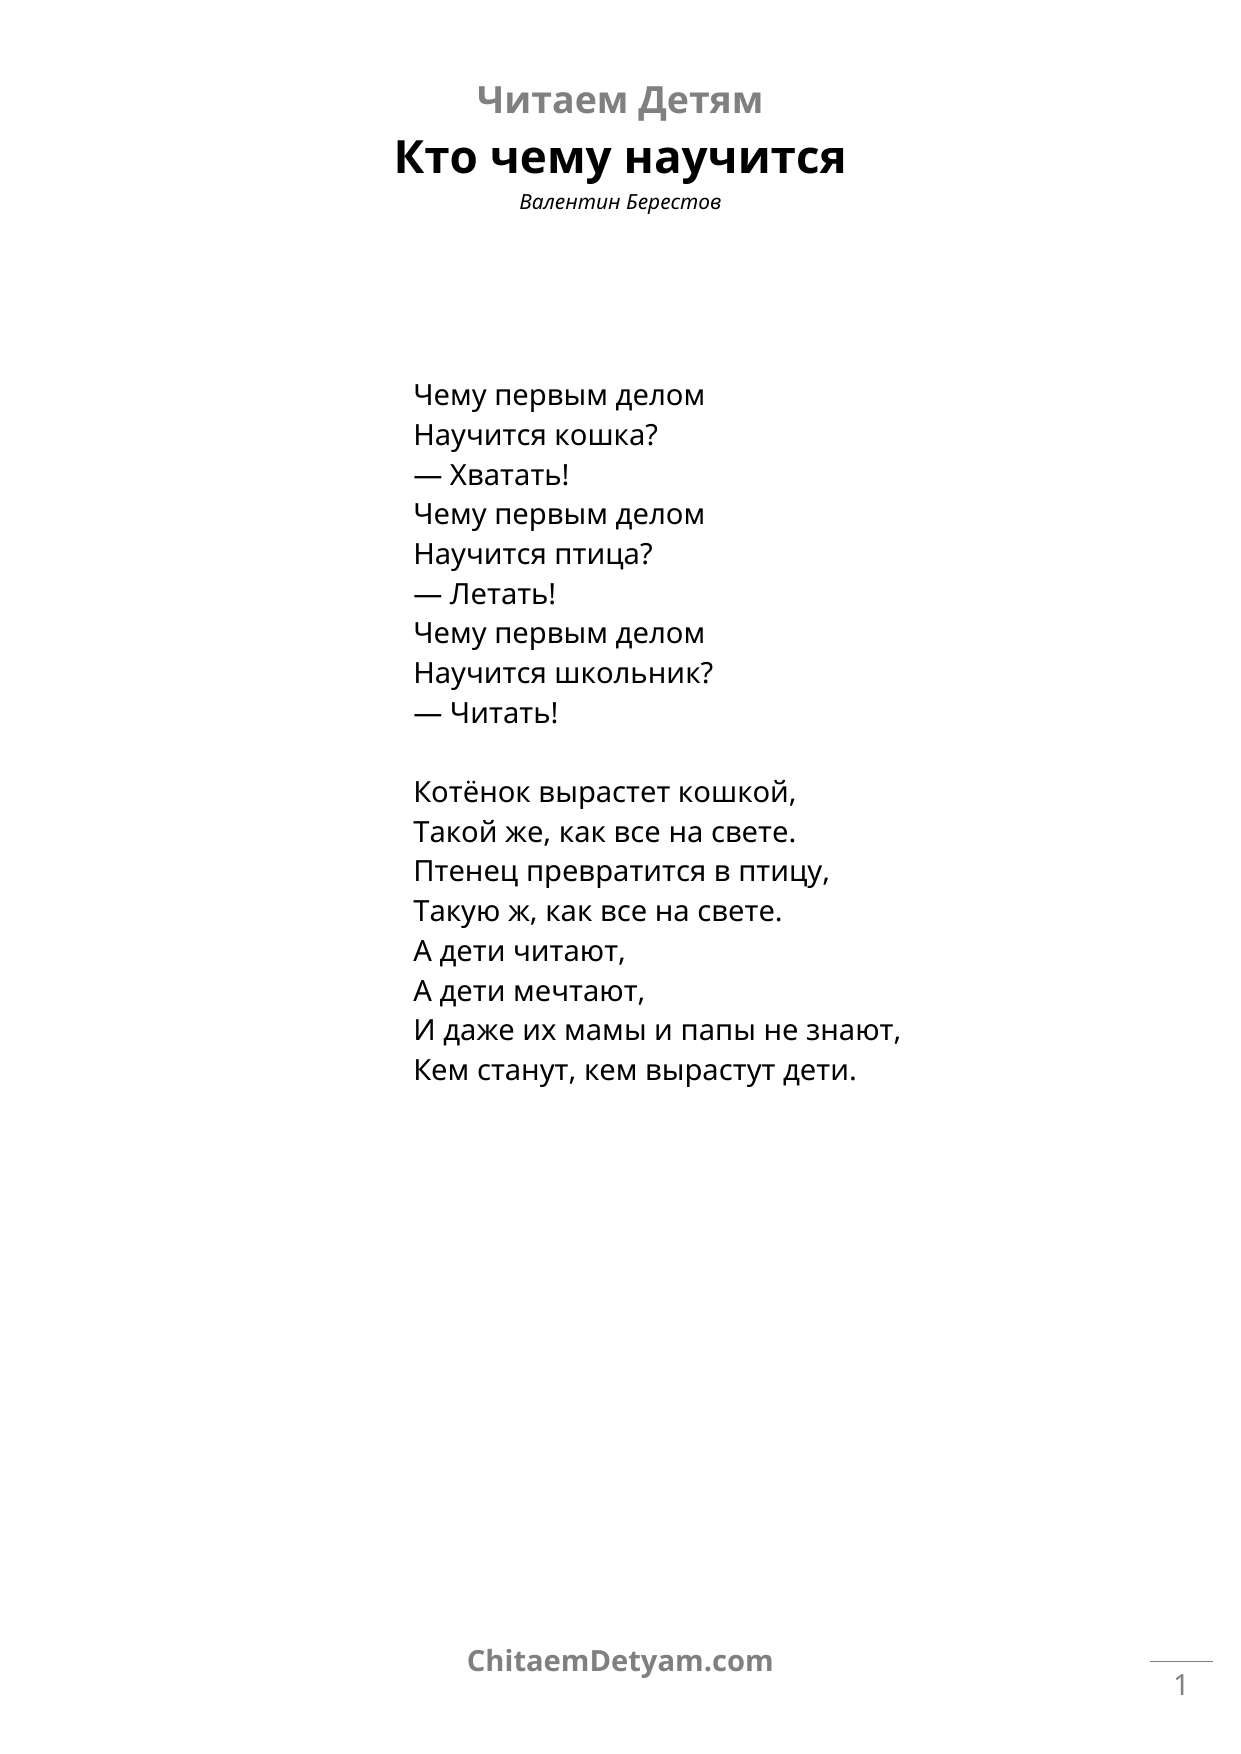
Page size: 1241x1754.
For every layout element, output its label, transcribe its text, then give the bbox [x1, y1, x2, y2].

text Научится школьник? [413, 652, 1122, 692]
text Такой же, как все на свете. [413, 811, 1122, 851]
text Чему первым делом [413, 613, 1122, 652]
text — Летать! [413, 573, 1122, 613]
text Кем станут, кем вырастут дети. [413, 1049, 1122, 1089]
text Птенец превратится в птицу, [413, 851, 1122, 890]
text Такую ж, как все на свете. [413, 890, 1122, 930]
text И даже их мамы и папы не знают, [413, 1009, 1122, 1049]
text А дети читают, [413, 930, 1122, 970]
text — Читать! [413, 692, 1122, 732]
text Кто чему научится Валентин Берестов [118, 125, 1122, 216]
text А дети мечтают, [413, 970, 1122, 1009]
text — Хватать! [413, 454, 1122, 493]
text Чему первым делом [413, 374, 1122, 414]
text Чему первым делом [413, 493, 1122, 533]
text Котёнок вырастет кошкой, [413, 771, 1122, 811]
text Научится кошка? [413, 414, 1122, 454]
text Научится птица? [413, 533, 1122, 573]
